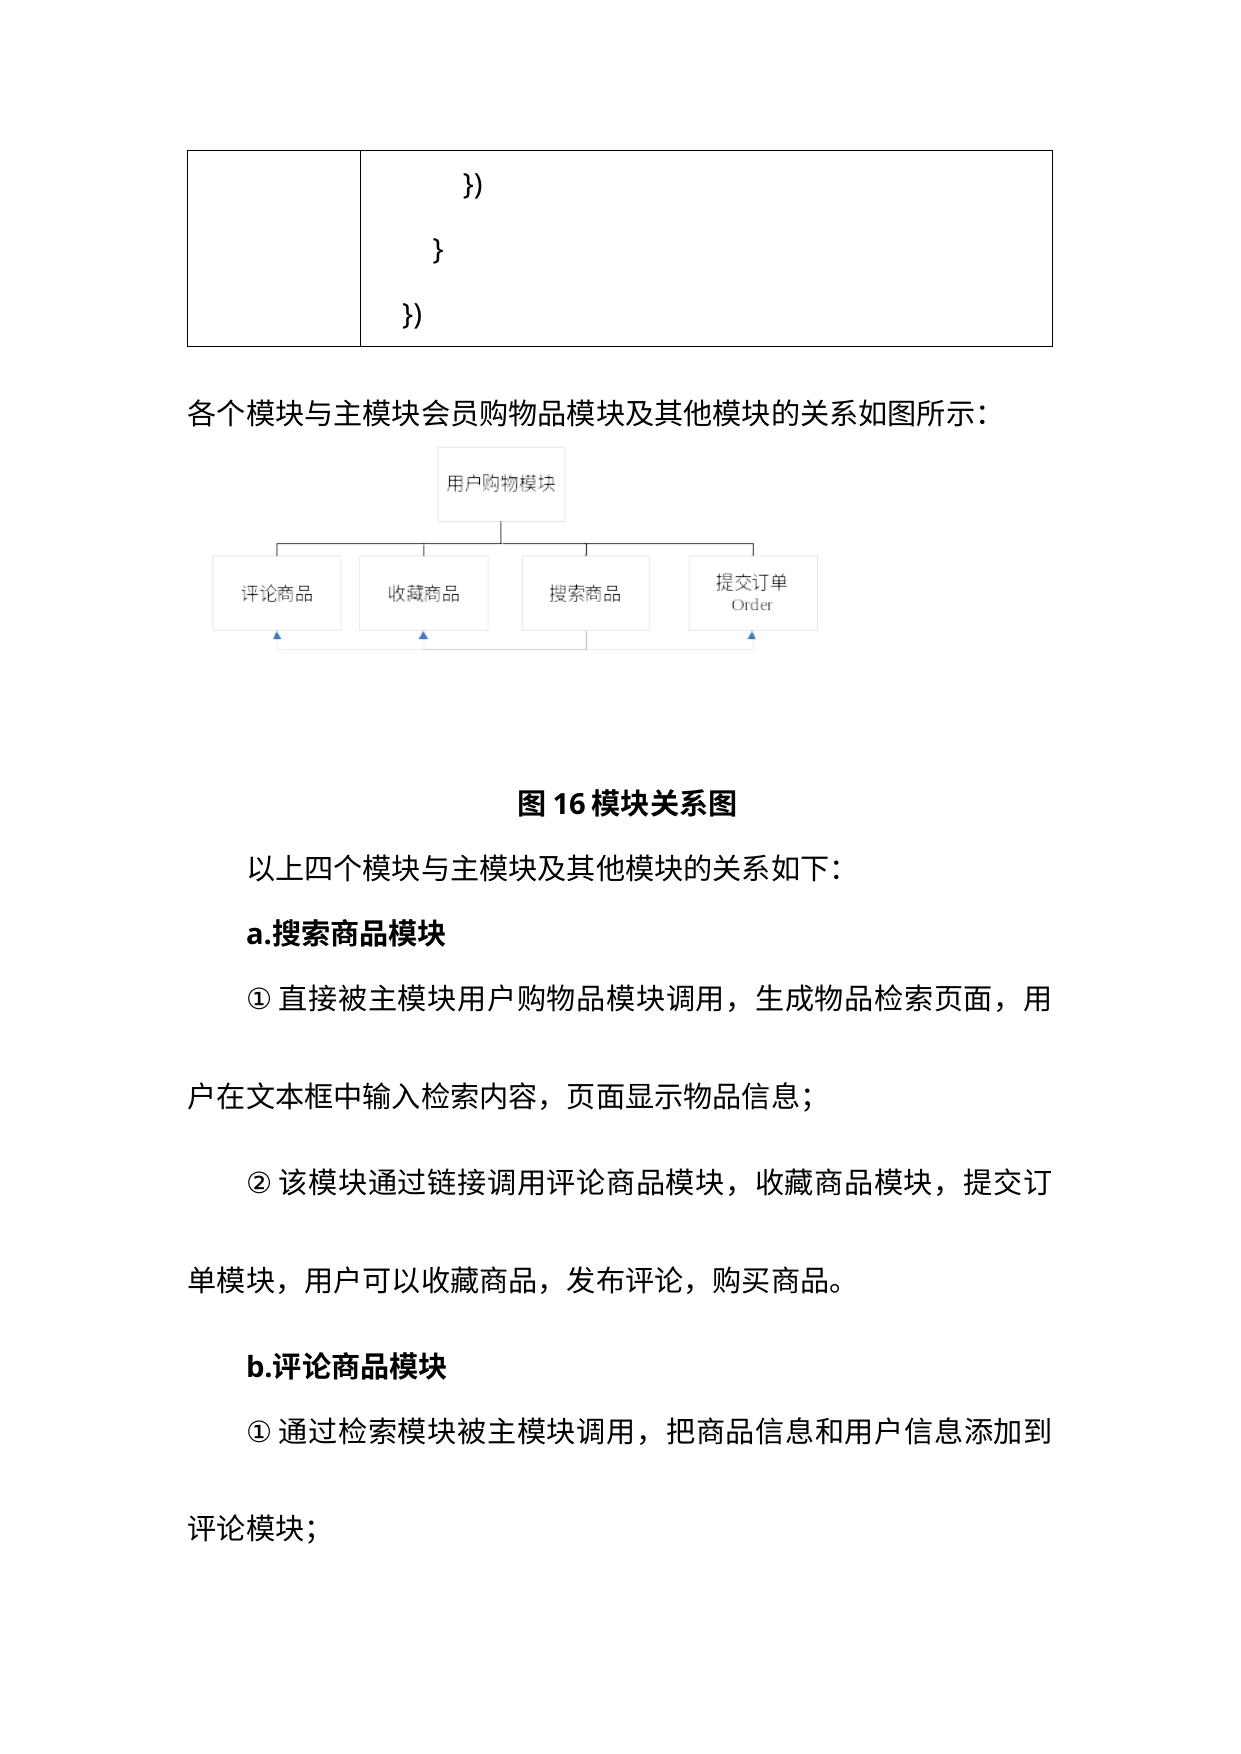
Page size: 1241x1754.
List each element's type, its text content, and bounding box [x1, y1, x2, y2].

text 以上四个模块与主模块及其他模块的关系如下： [187, 834, 1053, 899]
text ①通过检索模块被主模块调用，把商品信息和用户信息添加到评论模块； [187, 1397, 1053, 1559]
text a.搜索商品模块 [187, 899, 1053, 964]
table_cell 方法 [188, 151, 360, 346]
text ②该模块通过链接调用评论商品模块，收藏商品模块，提交订单模块，用户可以收藏商品，发布评论，购买商品。 [187, 1148, 1053, 1311]
text 各个模块与主模块会员购物品模块及其他模块的关系如图所示： [187, 379, 1053, 444]
text 图16模块关系图 [187, 769, 1053, 834]
text b.评论商品模块 [187, 1332, 1053, 1397]
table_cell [361, 151, 1052, 346]
text ①直接被主模块用户购物品模块调用，生成物品检索页面，用户在文本框中输入检索内容，页面显示物品信息； [187, 964, 1053, 1127]
